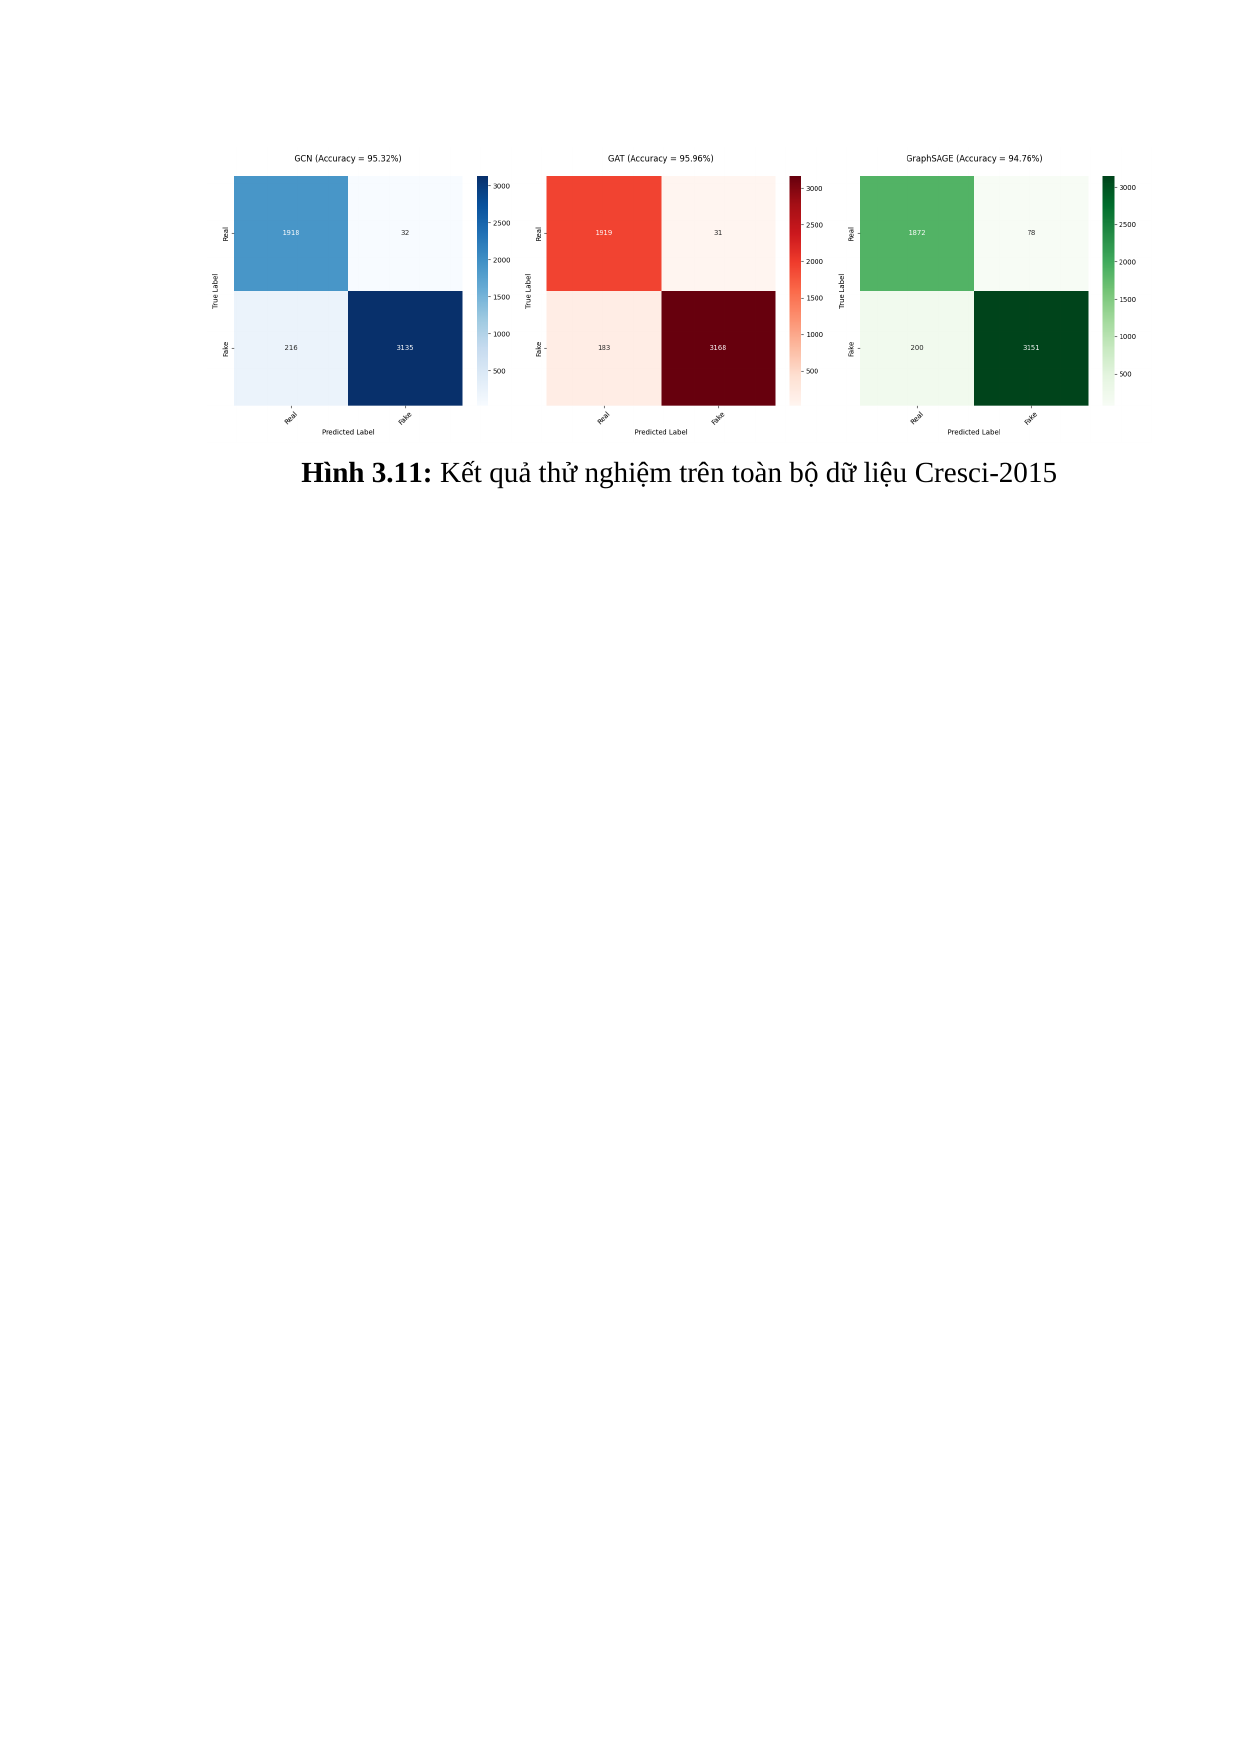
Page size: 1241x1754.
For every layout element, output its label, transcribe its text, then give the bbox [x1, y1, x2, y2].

text Hình 3.11: Kết quả thử nghiệm trên toàn bộ dữ liệu Cresci-2015 [207, 455, 1152, 489]
picture [206, 147, 1152, 443]
